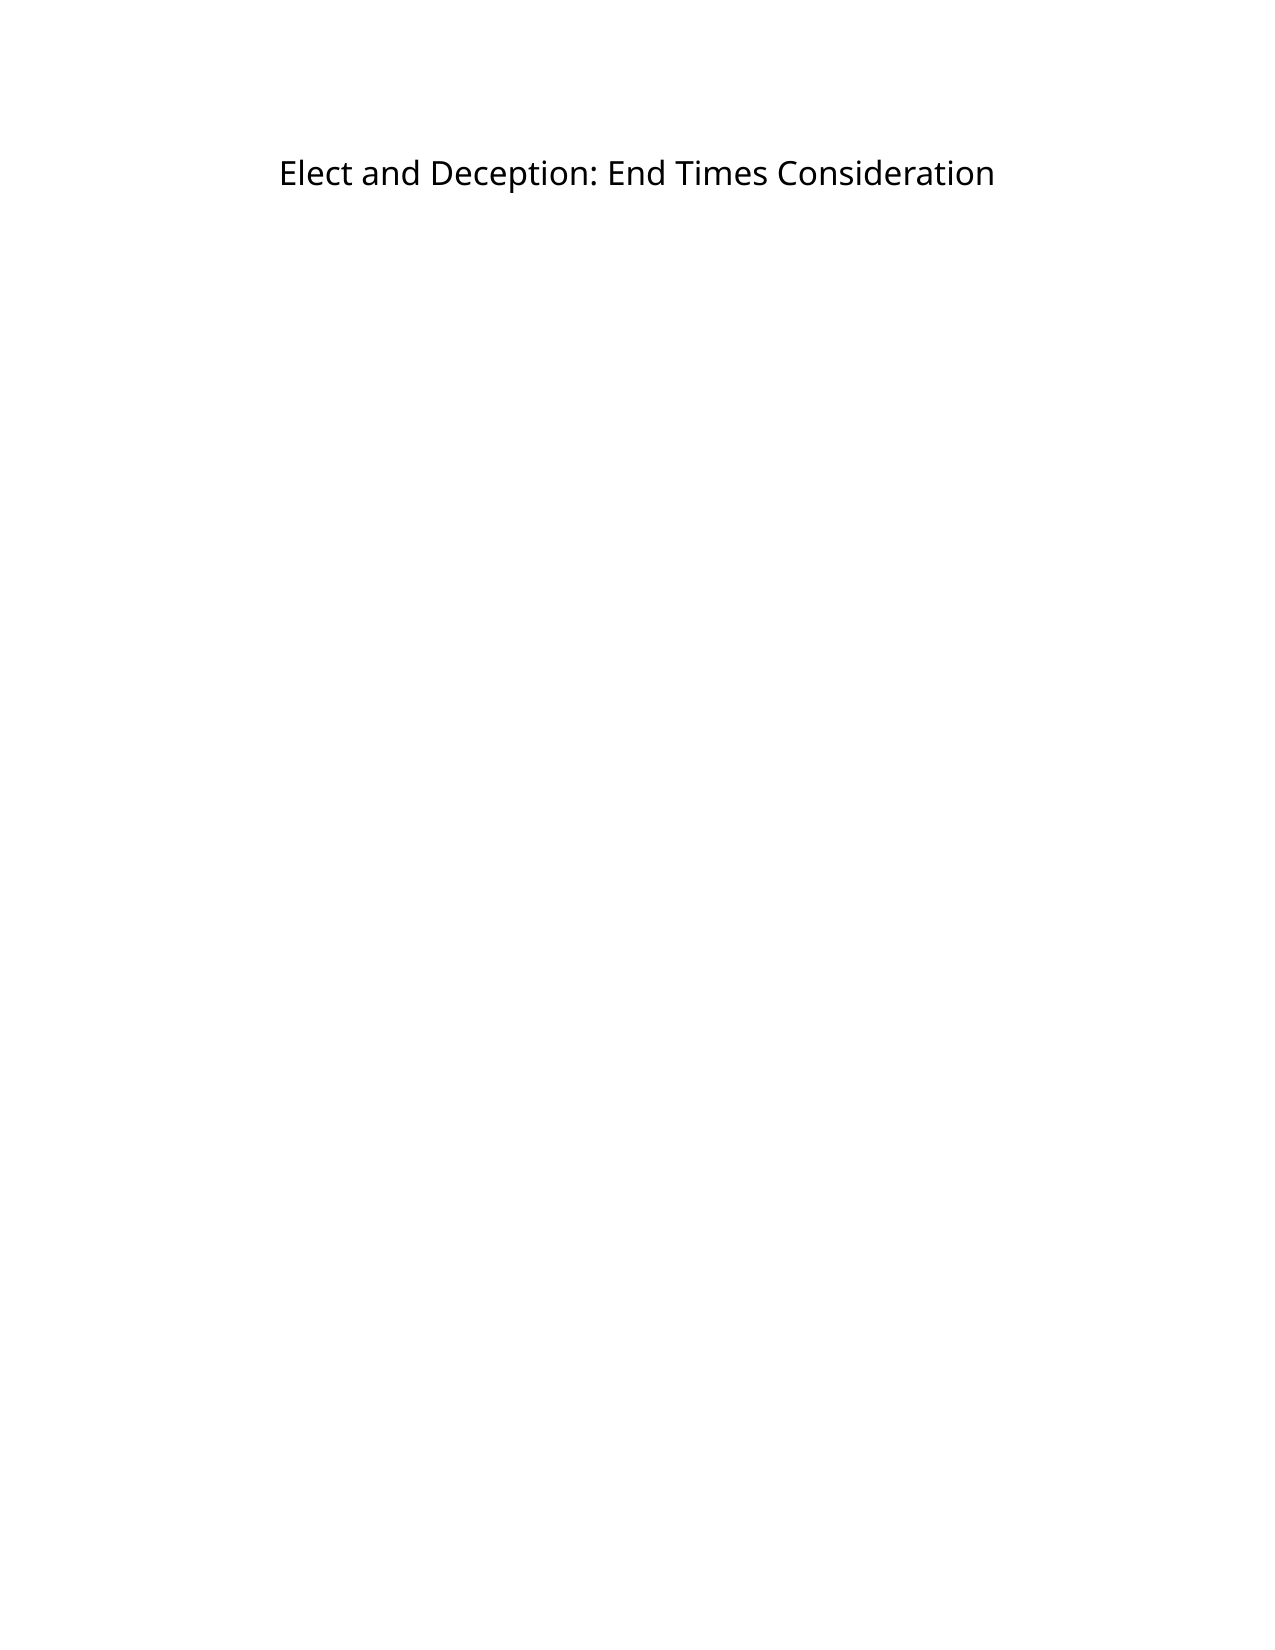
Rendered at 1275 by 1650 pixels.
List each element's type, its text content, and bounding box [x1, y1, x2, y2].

subtitle Elect and Deception: End Times Consideration [150, 150, 1125, 195]
